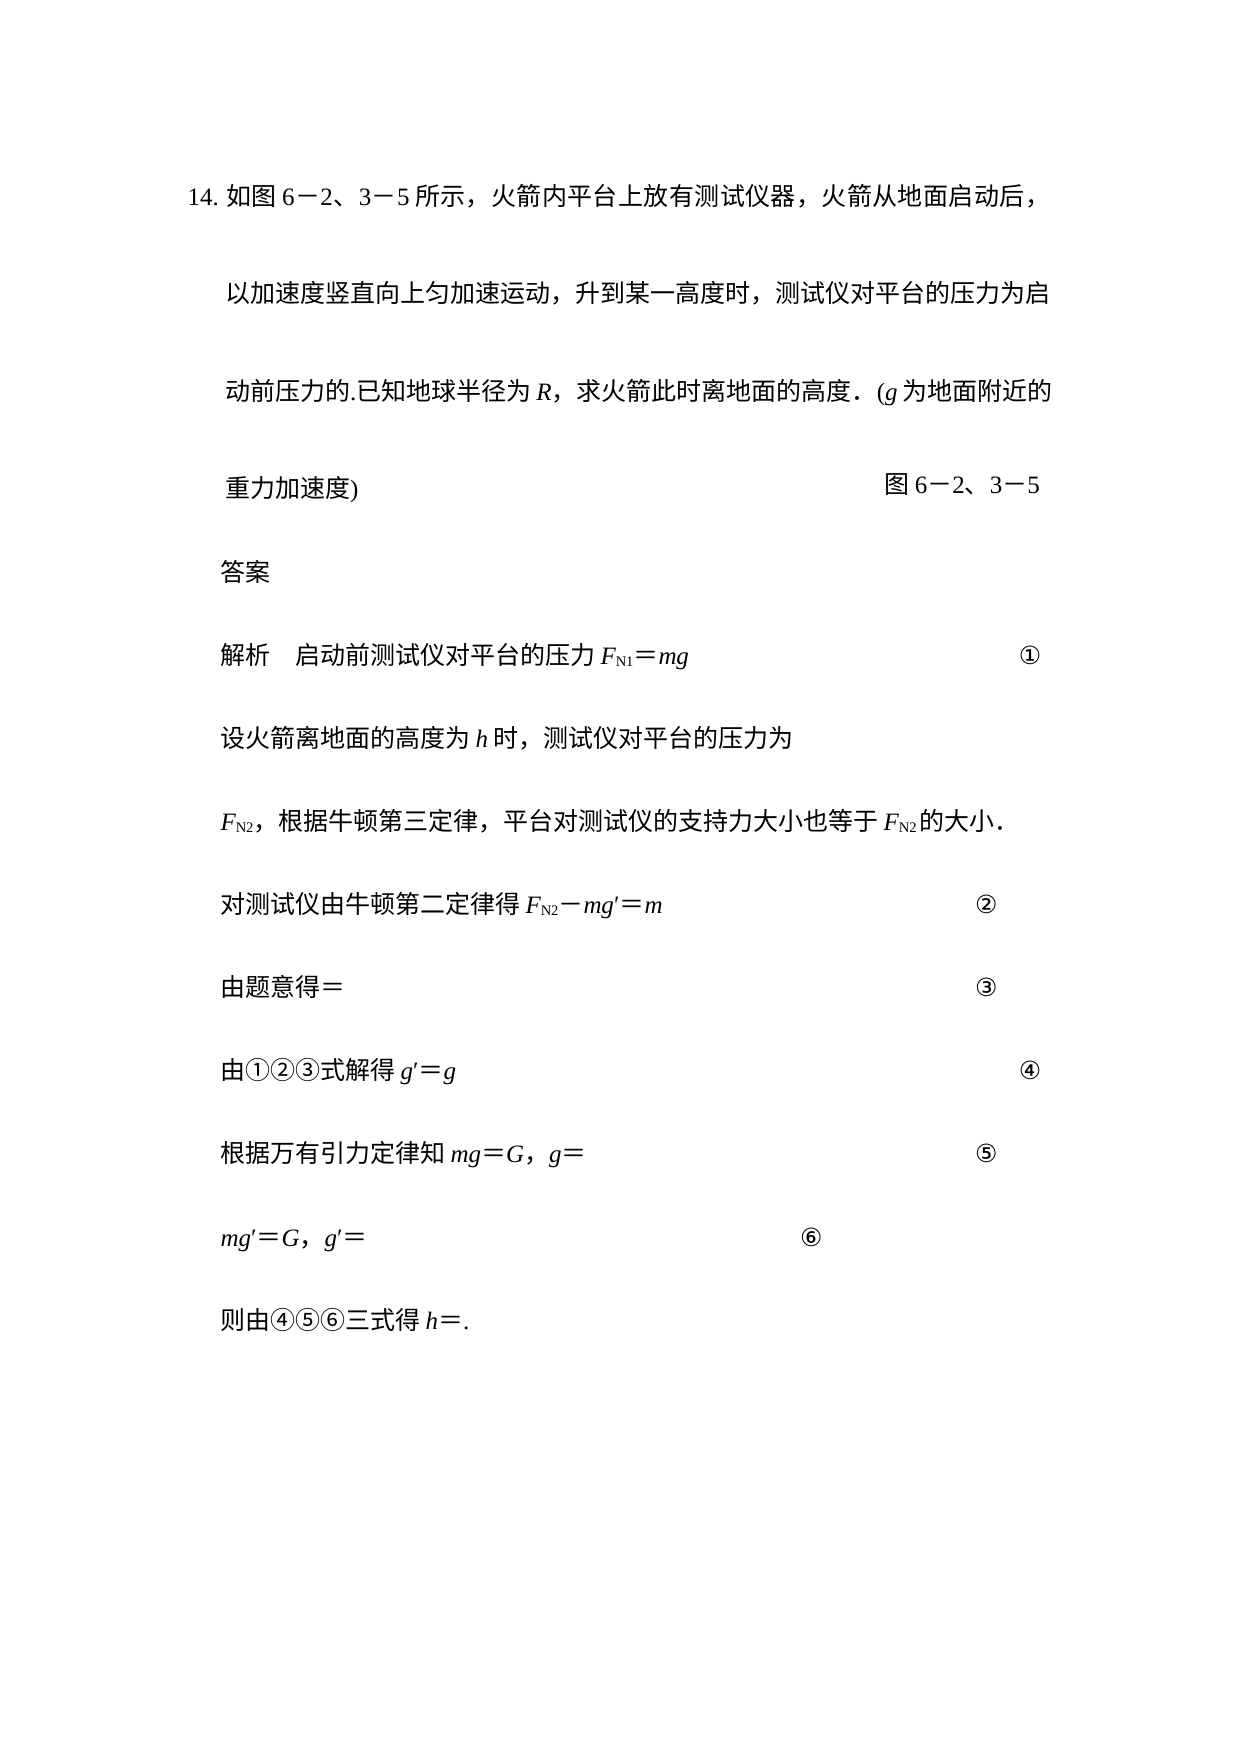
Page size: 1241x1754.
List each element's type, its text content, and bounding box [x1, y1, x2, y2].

text 设火箭离地面的高度为h时，测试仪对平台的压力为 [220, 704, 1053, 769]
text mg′＝G，g′＝ ⑥ [220, 1203, 1053, 1268]
text 对测试仪由牛顿第二定律得FN2－mg′＝m ② [220, 870, 1053, 935]
text 由题意得＝ ③ [220, 953, 1053, 1018]
text 14. 如图6－2、3－5所示，火箭内平台上放有测试仪器，火箭从地面启动后，以加速度竖直向上匀加速运动，升到某一高度时，测试仪对平台的压力为启动前压力的.已知地球半径为R，求火箭此时离地面的高度．(g为地面附近的重力加速度) [187, 162, 1053, 519]
text 由①②③式解得g′＝g ④ [220, 1036, 1053, 1101]
text 答案 [220, 538, 1053, 603]
text 解析 启动前测试仪对平台的压力FN1＝mg ① [220, 621, 1053, 686]
text 根据万有引力定律知mg＝G，g＝ ⑤ [220, 1119, 1053, 1184]
text 则由④⑤⑥三式得h＝. [220, 1286, 1053, 1351]
text FN2，根据牛顿第三定律，平台对测试仪的支持力大小也等于FN2的大小． [220, 787, 1053, 852]
